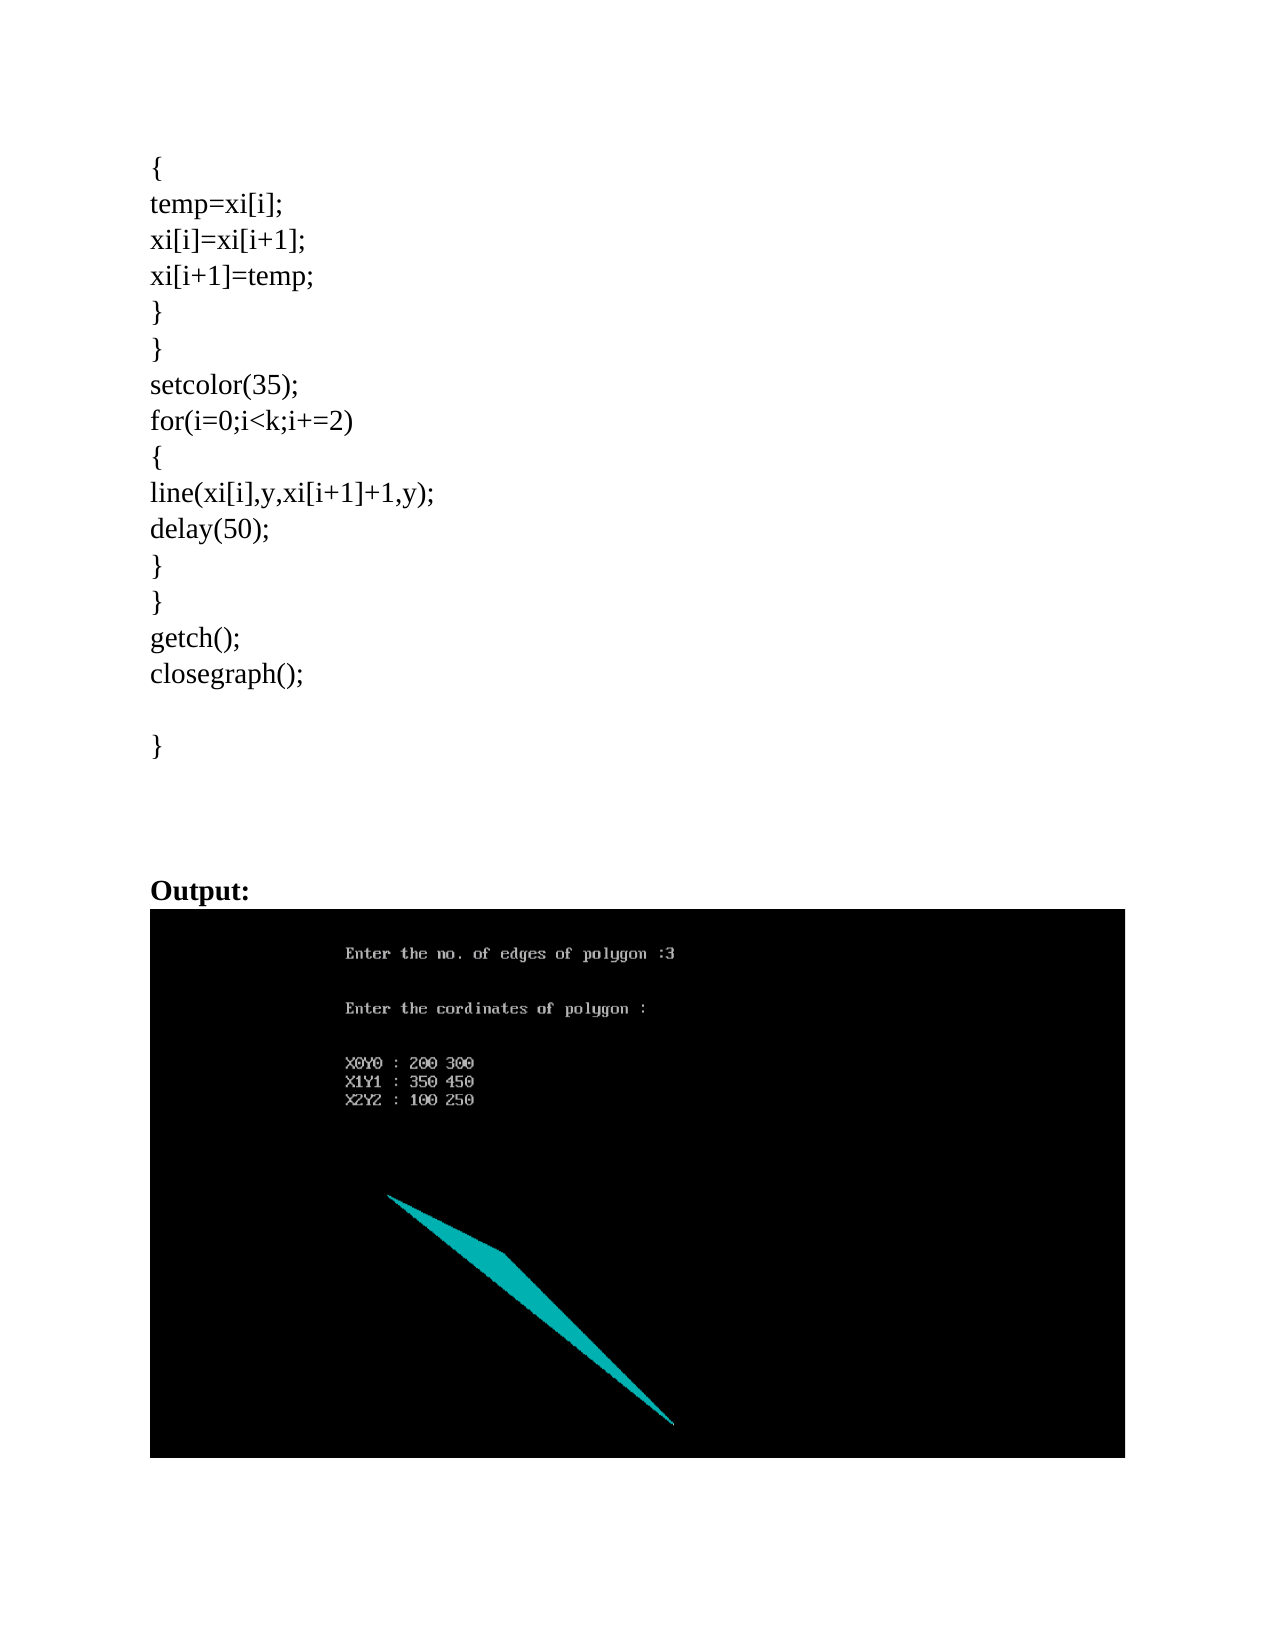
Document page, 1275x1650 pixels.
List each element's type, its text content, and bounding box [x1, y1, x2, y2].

text for(i=0;i<k;i+=2) [150, 403, 1125, 437]
text xi[i+1]=temp; [150, 258, 1125, 292]
text Output: [150, 873, 1125, 906]
text } [150, 584, 1125, 617]
text } [150, 331, 1125, 364]
text delay(50); [150, 511, 1125, 545]
text line(xi[i],y,xi[i+1]+1,y); [150, 475, 1125, 509]
text closegraph(); [150, 656, 1125, 689]
picture [150, 909, 1125, 1458]
text getch(); [150, 620, 1125, 653]
text } [150, 548, 1125, 581]
text xi[i]=xi[i+1]; [150, 222, 1125, 256]
text } [150, 294, 1125, 328]
text { [150, 439, 1125, 473]
text { [150, 150, 1125, 183]
text setcolor(35); [150, 367, 1125, 400]
text } [150, 728, 1125, 762]
text temp=xi[i]; [150, 186, 1125, 220]
